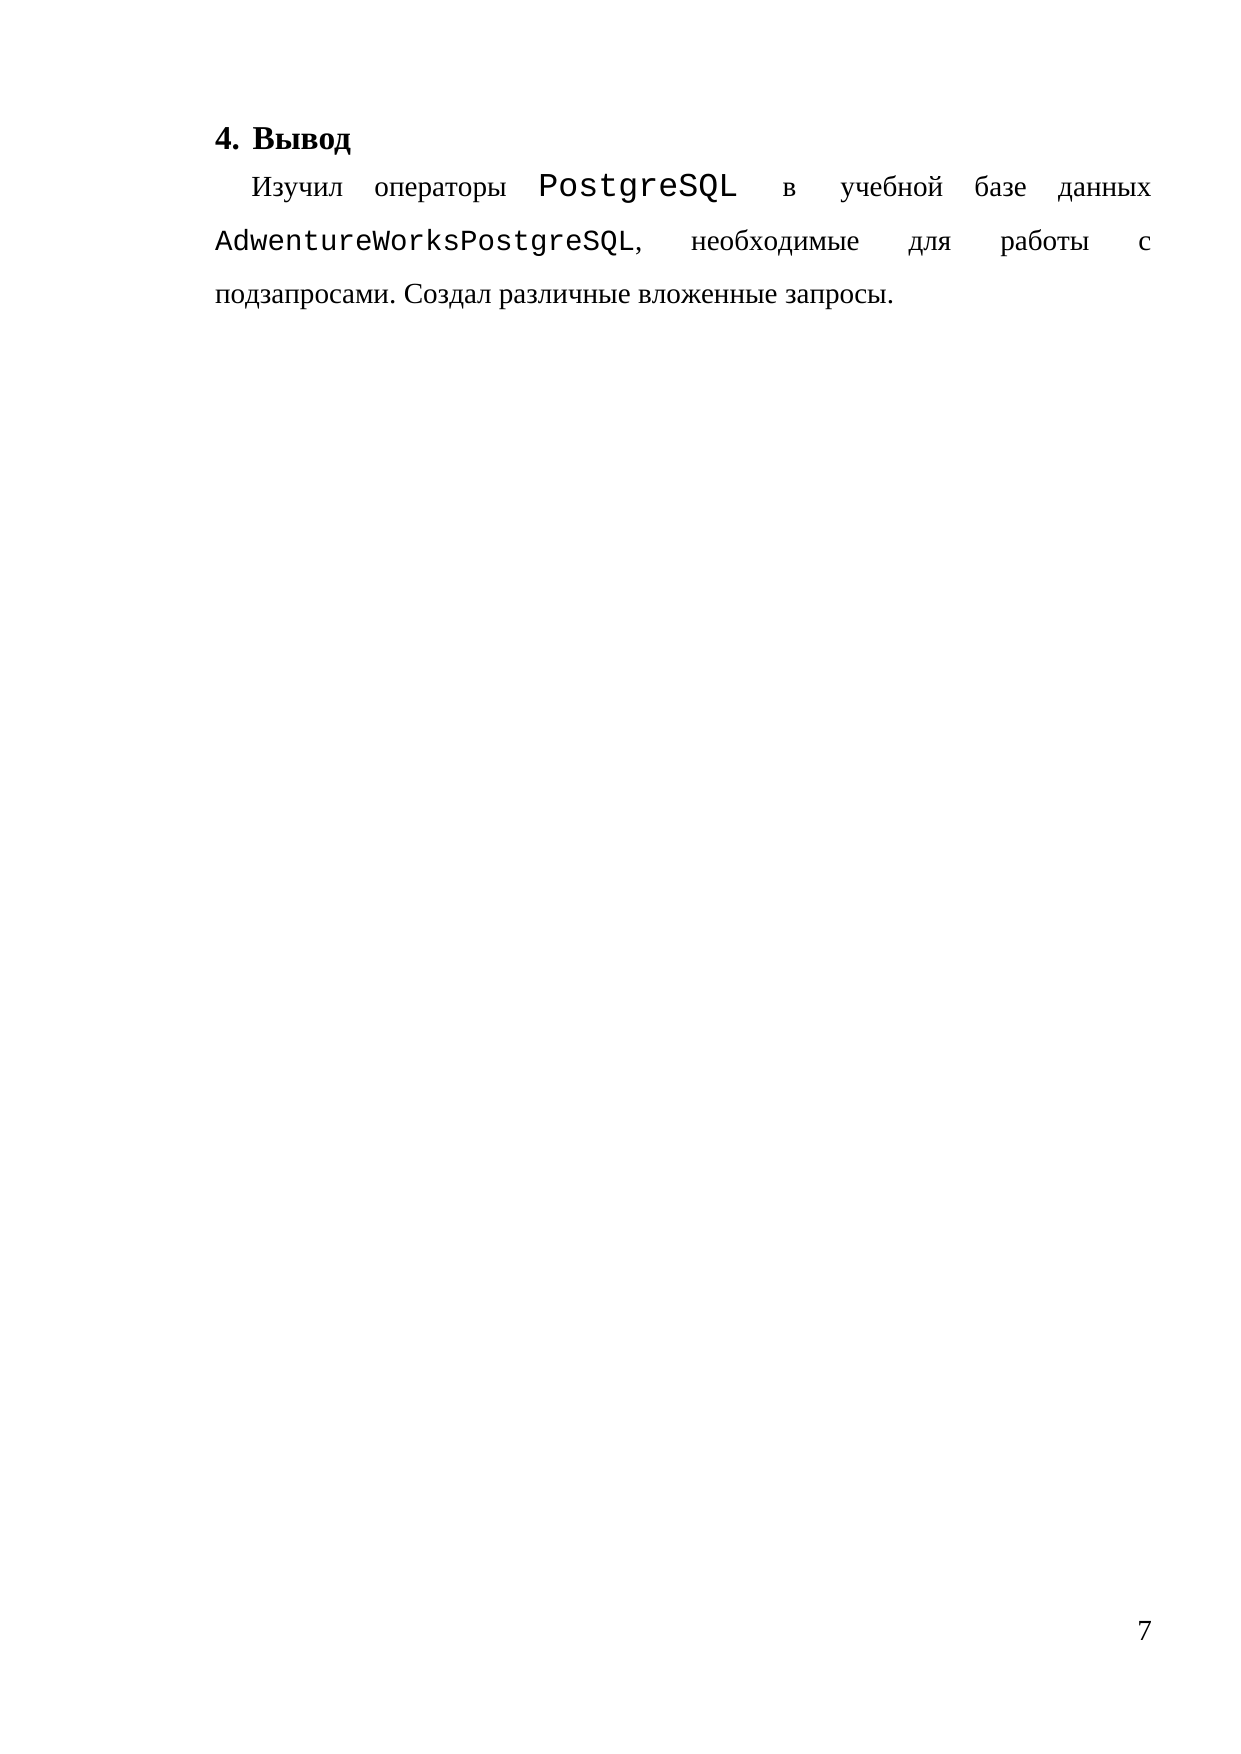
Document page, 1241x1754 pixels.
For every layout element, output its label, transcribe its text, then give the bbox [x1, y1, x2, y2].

text Изучил операторы PostgreSQL в учебной базе данных AdwentureWorksPostgreSQL, необходимые для работы с подзапросами. Создал различные вложенные запросы. [215, 169, 1152, 310]
subtitle Вывод [215, 118, 1152, 156]
